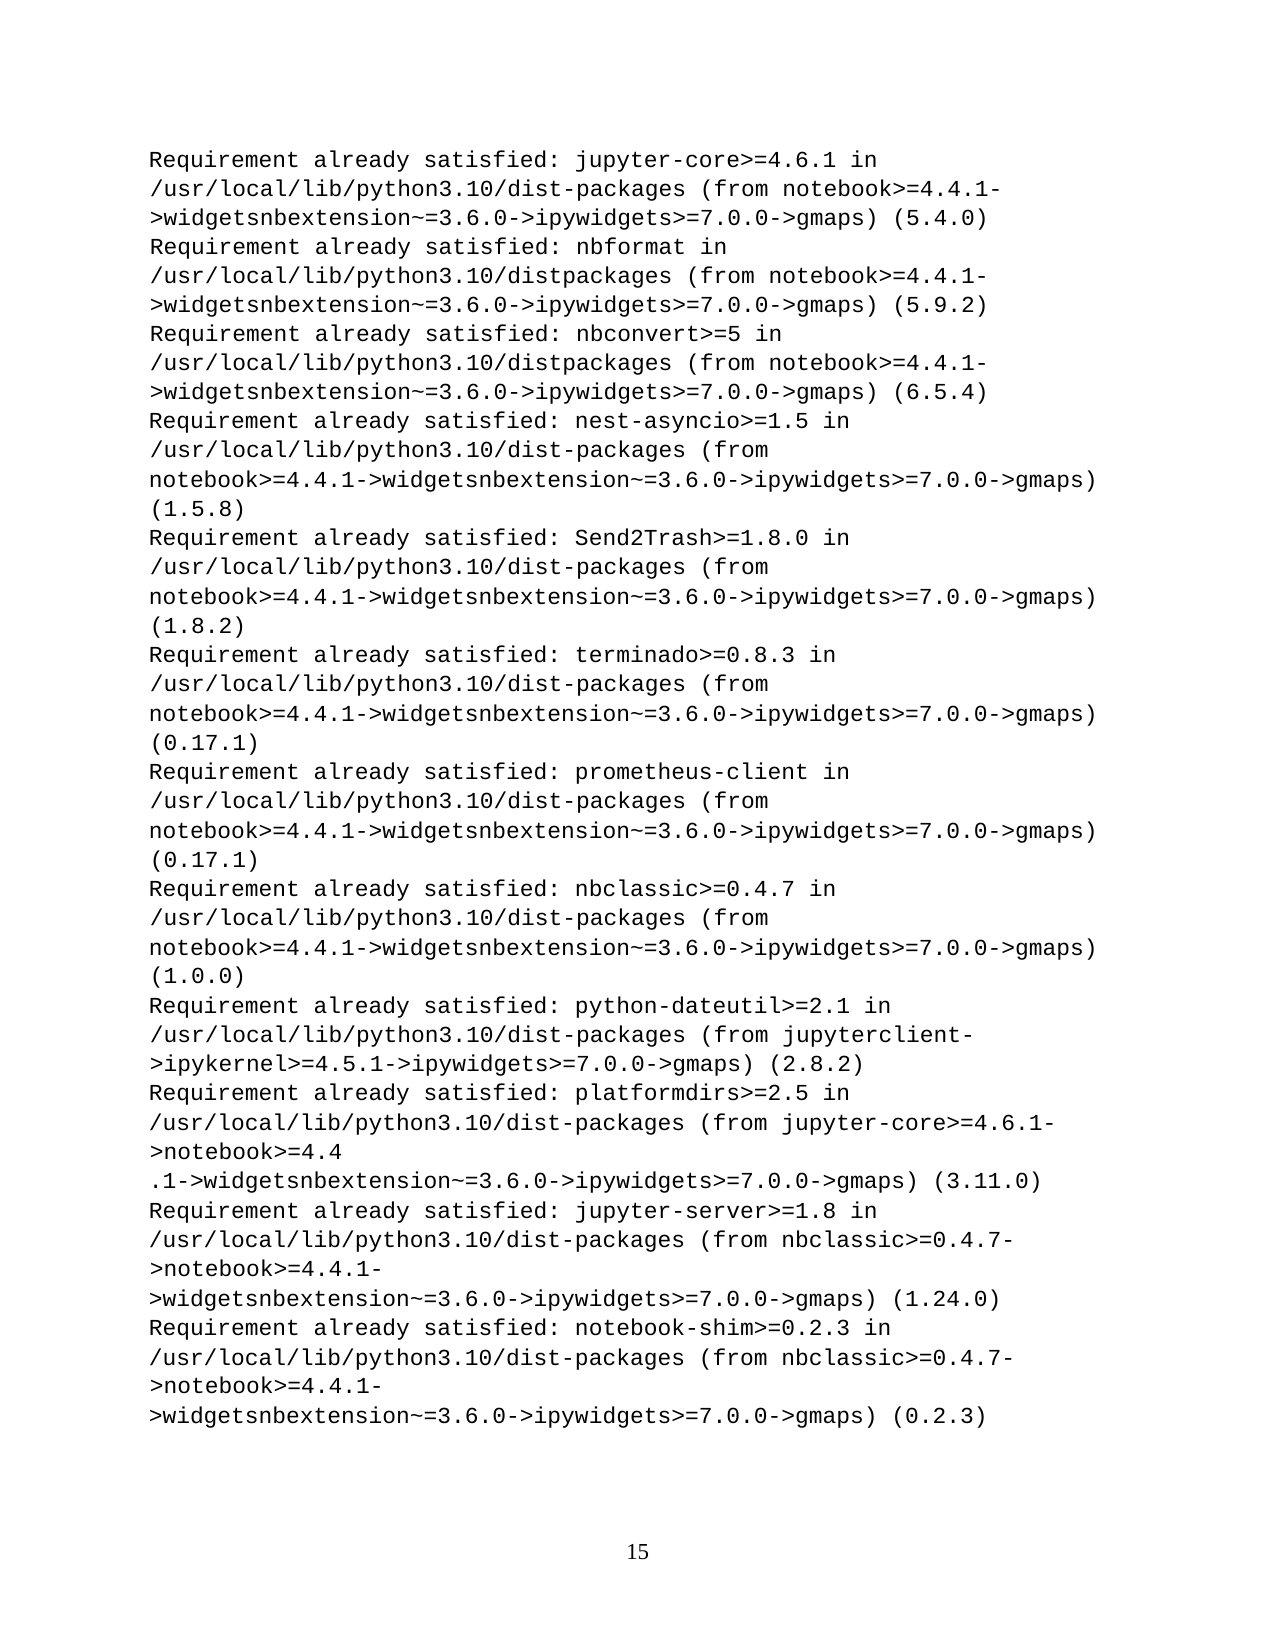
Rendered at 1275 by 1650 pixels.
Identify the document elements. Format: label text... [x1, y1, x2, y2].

text Requirement already satisfied: nest-asyncio>=1.5 in /usr/local/lib/python3.10/dist-packages (from [148, 410, 1104, 465]
text /usr/local/lib/python3.10/dist-packages (from nbclassic>=0.4.7->notebook>=4.4.1- [148, 1346, 1104, 1401]
text Requirement already satisfied: nbclassic>=0.4.7 in /usr/local/lib/python3.10/dist-packages (from [148, 877, 1104, 932]
text notebook>=4.4.1->widgetsnbextension~=3.6.0->ipywidgets>=7.0.0->gmaps) (1.5.8) [148, 468, 1104, 523]
text Requirement already satisfied: platformdirs>=2.5 in [148, 1082, 1104, 1108]
text Requirement already satisfied: notebook-shim>=0.2.3 in [148, 1316, 1104, 1342]
text >widgetsnbextension~=3.6.0->ipywidgets>=7.0.0->gmaps) (1.24.0) [148, 1287, 1104, 1313]
text notebook>=4.4.1->widgetsnbextension~=3.6.0->ipywidgets>=7.0.0->gmaps) (0.17.1) [148, 702, 1104, 757]
text Requirement already satisfied: python-dateutil>=2.1 in /usr/local/lib/python3.10/dist-packages (from jupyterclient->ipykernel>=4.5.1->ipywidgets>=7.0.0->gmaps) (2.8.2) [148, 994, 1104, 1078]
text /usr/local/lib/python3.10/dist-packages (from jupyter-core>=4.6.1->notebook>=4.4 [148, 1111, 1104, 1166]
text notebook>=4.4.1->widgetsnbextension~=3.6.0->ipywidgets>=7.0.0->gmaps) (1.0.0) [148, 936, 1104, 991]
text Requirement already satisfied: jupyter-server>=1.8 in [148, 1199, 1104, 1225]
text notebook>=4.4.1->widgetsnbextension~=3.6.0->ipywidgets>=7.0.0->gmaps) (0.17.1) [148, 819, 1104, 874]
text Requirement already satisfied: terminado>=0.8.3 in /usr/local/lib/python3.10/dist-packages (from [148, 644, 1104, 698]
text Requirement already satisfied: jupyter-core>=4.6.1 in /usr/local/lib/python3.10/dist-packages (from notebook>=4.4.1->widgetsnbextension~=3.6.0->ipywidgets>=7.0.0->gmaps) (5.4.0) Requirement already satisfied: nbformat in /usr/local/lib/python3.10/distpackages (from notebook>=4.4.1->widgetsnbextension~=3.6.0->ipywidgets>=7.0.0->gmaps) (5.9.2) Requirement already satisfied: nbconvert>=5 in /usr/local/lib/python3.10/distpackages (from notebook>=4.4.1->widgetsnbextension~=3.6.0->ipywidgets>=7.0.0->gmaps) (6.5.4) [148, 149, 1104, 406]
text Requirement already satisfied: Send2Trash>=1.8.0 in /usr/local/lib/python3.10/dist-packages (from [148, 527, 1104, 582]
text Requirement already satisfied: prometheus-client in /usr/local/lib/python3.10/dist-packages (from [148, 761, 1104, 815]
text >widgetsnbextension~=3.6.0->ipywidgets>=7.0.0->gmaps) (0.2.3) [148, 1404, 1104, 1430]
text .1->widgetsnbextension~=3.6.0->ipywidgets>=7.0.0->gmaps) (3.11.0) [148, 1169, 1104, 1196]
text notebook>=4.4.1->widgetsnbextension~=3.6.0->ipywidgets>=7.0.0->gmaps) (1.8.2) [148, 585, 1104, 640]
text /usr/local/lib/python3.10/dist-packages (from nbclassic>=0.4.7->notebook>=4.4.1- [148, 1228, 1104, 1283]
